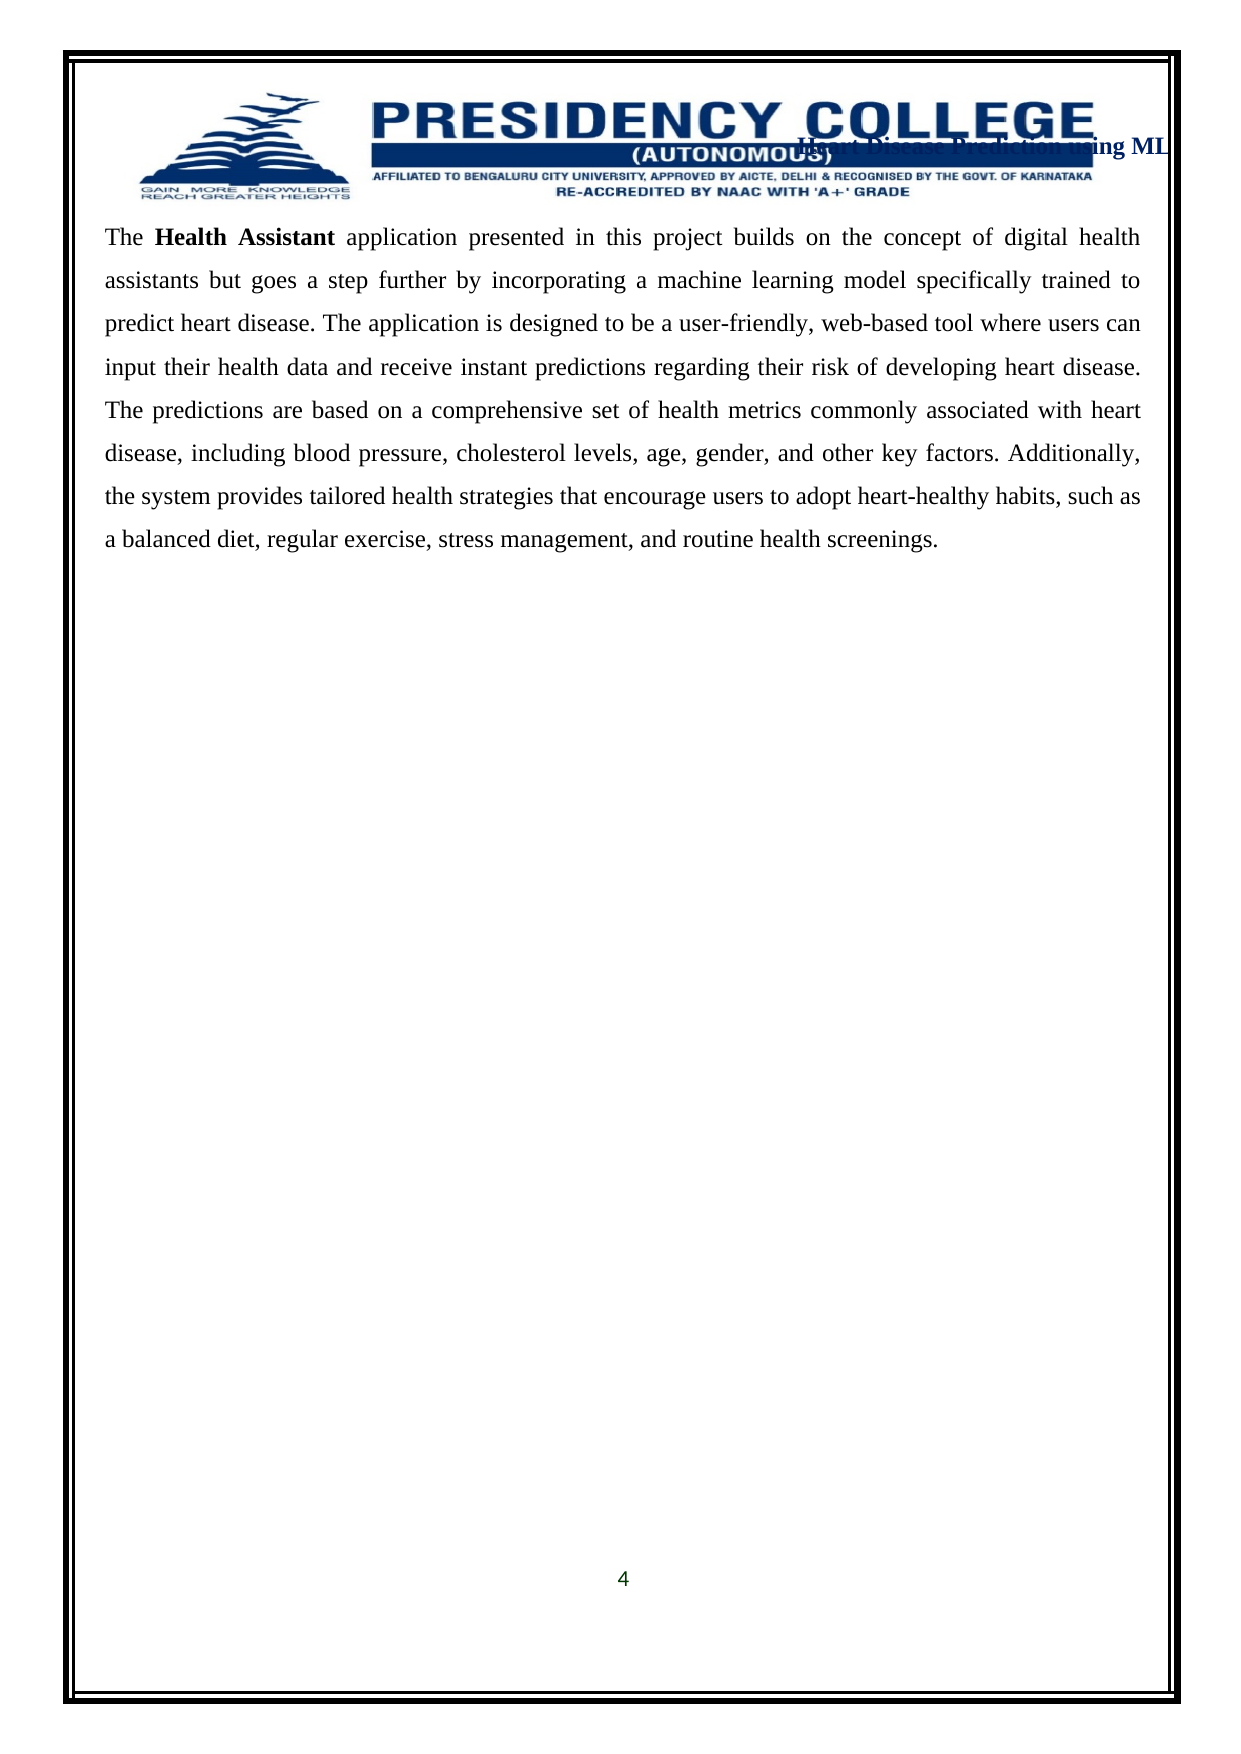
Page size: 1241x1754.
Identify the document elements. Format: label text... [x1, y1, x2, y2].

text The Health Assistant application presented in this project builds on the concept of digital health assistants but goes a step further by incorporating a machine learning model specifically trained to predict heart disease. The application is designed to be a user-friendly, web-based tool where users can input their health data and receive instant predictions regarding their risk of developing heart disease. The predictions are based on a comprehensive set of health metrics commonly associated with heart disease, including blood pressure, cholesterol levels, age, gender, and other key factors. Additionally, the system provides tailored health strategies that encourage users to adopt heart-healthy habits, such as a balanced diet, regular exercise, stress management, and routine health screenings. [104, 405, 1142, 493]
text The Health Assistant application presented in this project builds on the concept of digital health assistants but goes a step further by incorporating a machine learning model specifically trained to predict heart disease. The application is designed to be a user-friendly, web-based tool where users can input their health data and receive instant predictions regarding their risk of developing heart disease. The predictions are based on a comprehensive set of health metrics commonly associated with heart disease, including blood pressure, cholesterol levels, age, gender, and other key factors. Additionally, the system provides tailored health strategies that encourage users to adopt heart-healthy habits, such as a balanced diet, regular exercise, stress management, and routine health screenings. [104, 494, 1142, 553]
picture [108, 83, 1128, 187]
text The Health Assistant application presented in this project builds on the concept of digital health assistants but goes a step further by incorporating a machine learning model specifically trained to predict heart disease. The application is designed to be a user-friendly, web-based tool where users can input their health data and receive instant predictions regarding their risk of developing heart disease. The predictions are based on a comprehensive set of health metrics commonly associated with heart disease, including blood pressure, cholesterol levels, age, gender, and other key factors. Additionally, the system provides tailored health strategies that encourage users to adopt heart-healthy habits, such as a balanced diet, regular exercise, stress management, and routine health screenings. [104, 232, 1142, 402]
